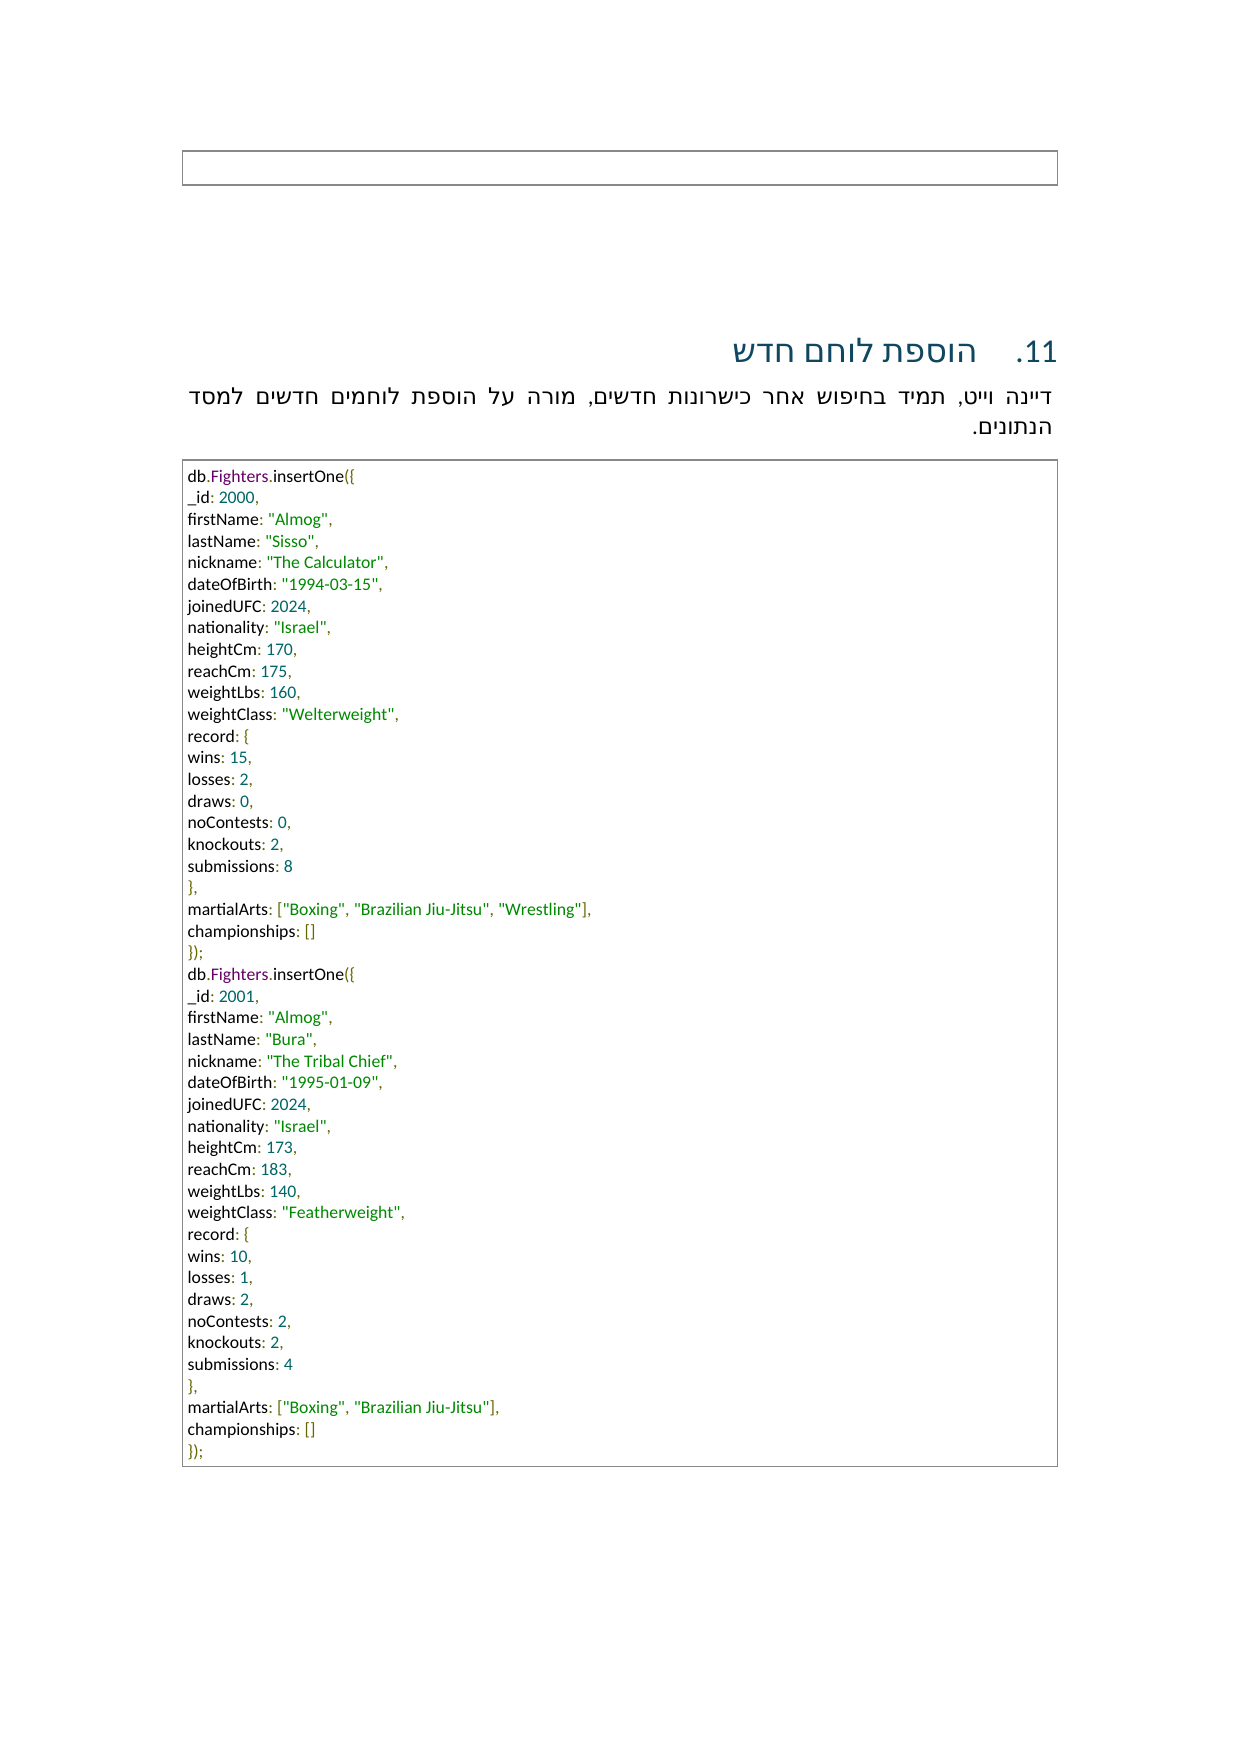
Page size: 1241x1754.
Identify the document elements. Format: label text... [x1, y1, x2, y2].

text noContests: 2, [187, 1310, 1053, 1332]
text }); [187, 942, 1053, 963]
text record: { [187, 1223, 1053, 1245]
text martialArts: ["Boxing", "Brazilian Jiu-Jitsu", "Wrestling"], [187, 898, 1053, 920]
text weightClass: "Welterweight", [187, 703, 1053, 725]
text losses: 1, [187, 1267, 1053, 1288]
text reachCm: 183, [187, 1158, 1053, 1180]
text dateOfBirth: "1994-03-15", [187, 573, 1053, 595]
text }); [183, 1434, 1057, 1466]
text nationality: "Israel", [187, 617, 1053, 638]
text dateOfBirth: "1995-01-09", [187, 1072, 1053, 1093]
text reachCm: 175, [187, 660, 1053, 682]
text draws: 2, [187, 1288, 1053, 1310]
text _id: 2001, [187, 985, 1053, 1007]
text joinedUFC: 2024, [187, 595, 1053, 617]
text joinedUFC: 2024, [187, 1093, 1053, 1115]
text championships: [] [187, 1418, 1053, 1434]
text record: { [187, 725, 1053, 747]
text submissions: 4 [187, 1353, 1053, 1375]
text db.Fighters.insertOne({ [187, 963, 1053, 985]
text nickname: "The Tribal Chief", [187, 1050, 1053, 1072]
text lastName: "Bura", [187, 1028, 1053, 1050]
text }, [187, 877, 1053, 898]
text knockouts: 2, [187, 833, 1053, 855]
text wins: 10, [187, 1245, 1053, 1267]
text firstName: "Almog", [187, 508, 1053, 530]
text noContests: 0, [187, 812, 1053, 833]
text nickname: "The Calculator", [187, 552, 1053, 573]
subtitle הוספת לוחם חדש [187, 330, 1015, 371]
text weightClass: "Featherweight", [187, 1202, 1053, 1223]
text knockouts: 2, [187, 1332, 1053, 1353]
text db.Fighters.insertOne({ [183, 461, 1057, 487]
text heightCm: 170, [187, 638, 1053, 660]
text heightCm: 173, [187, 1137, 1053, 1158]
text weightLbs: 140, [187, 1180, 1053, 1202]
text martialArts: ["Boxing", "Brazilian Jiu-Jitsu"], [187, 1397, 1053, 1418]
text draws: 0, [187, 790, 1053, 812]
text lastName: "Sisso", [187, 530, 1053, 552]
text submissions: 8 [187, 855, 1053, 877]
text }, [187, 1375, 1053, 1397]
text nationality: "Israel", [187, 1115, 1053, 1137]
text weightLbs: 160, [187, 682, 1053, 703]
text דיינה וייט, תמיד בחיפוש אחר כישרונות חדשים, מורה על הוספת לוחמים חדשים למסד הנתונים. [187, 382, 1053, 440]
text championships: [] [187, 920, 1053, 942]
text _id: 2000, [187, 487, 1053, 508]
text firstName: "Almog", [187, 1007, 1053, 1028]
text losses: 2, [187, 768, 1053, 790]
text wins: 15, [187, 747, 1053, 768]
